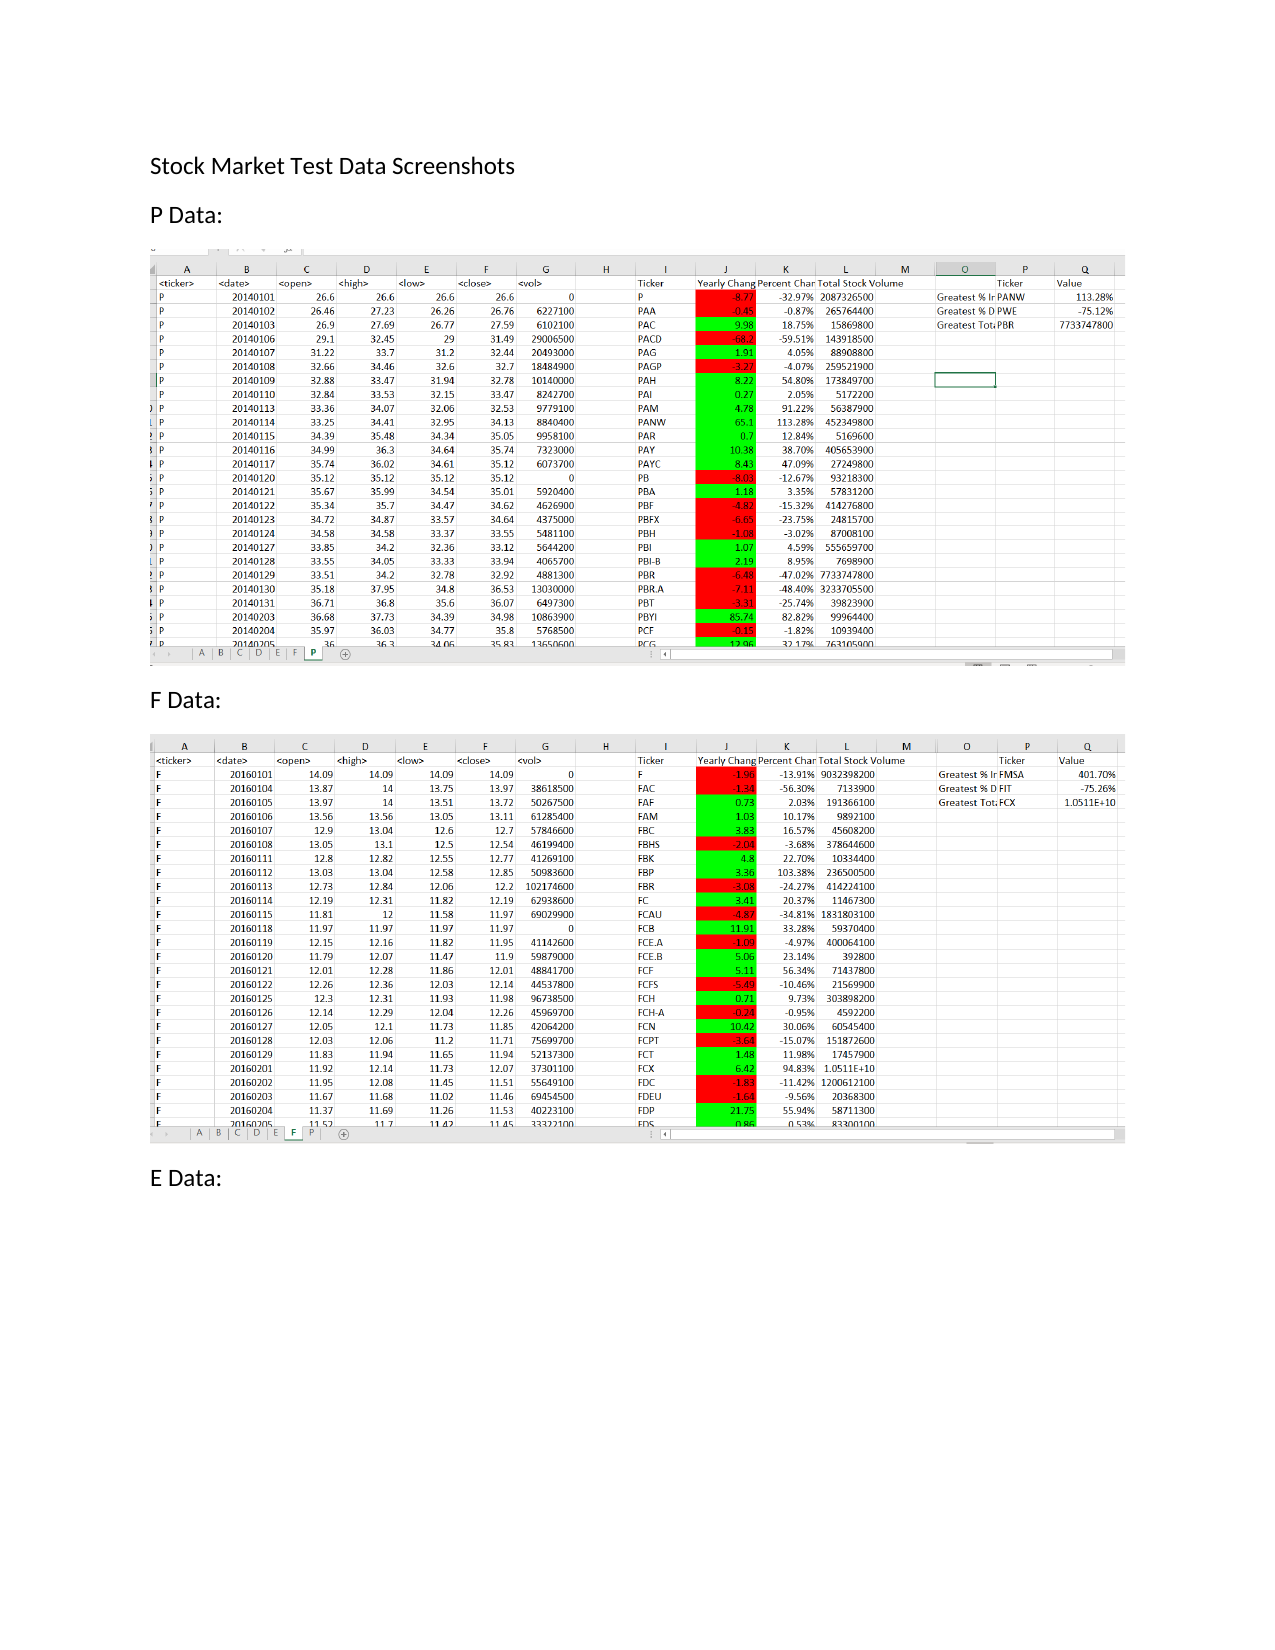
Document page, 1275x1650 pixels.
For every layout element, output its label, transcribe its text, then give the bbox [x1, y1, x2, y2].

text P Data: [150, 199, 1125, 230]
text Stock Market Test Data Screenshots [150, 150, 1125, 181]
picture [150, 249, 1125, 666]
text E Data: [150, 1163, 1125, 1193]
text F Data: [150, 684, 1125, 715]
picture [150, 734, 1125, 1144]
